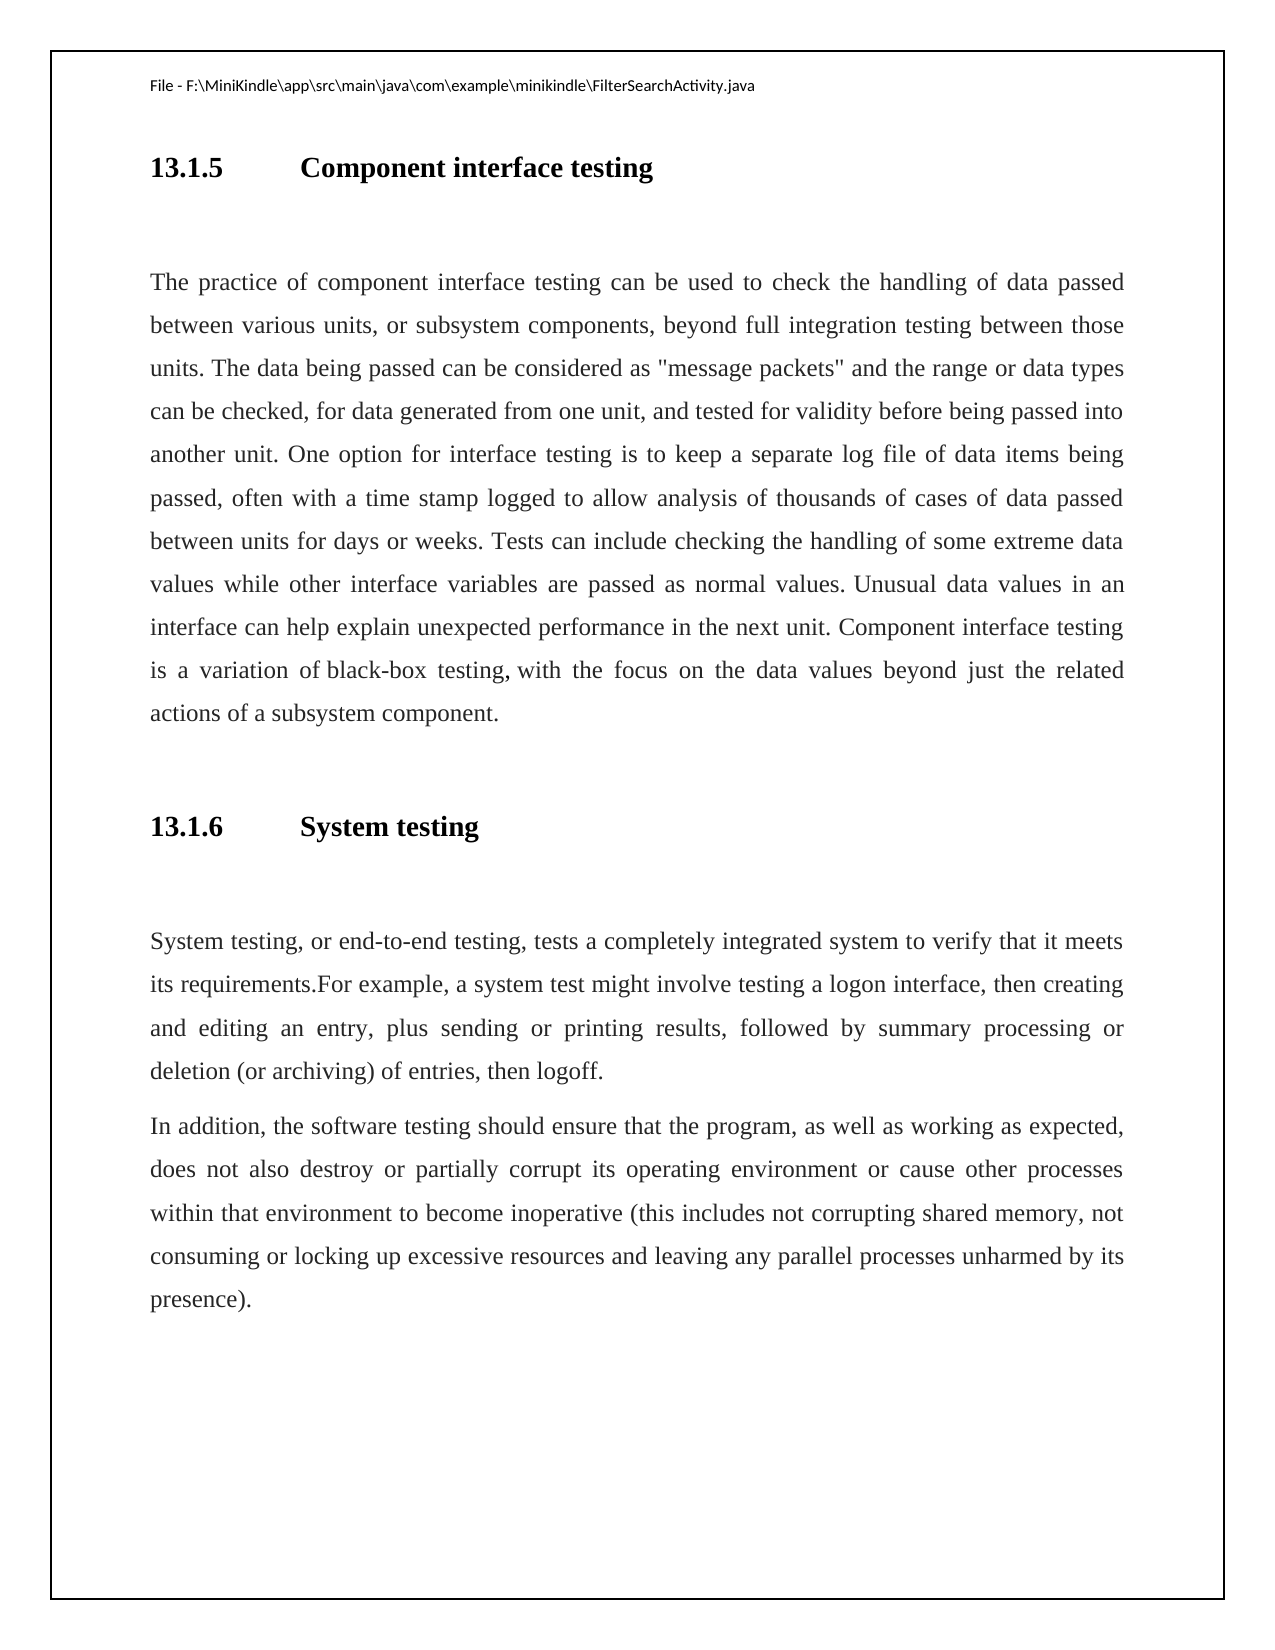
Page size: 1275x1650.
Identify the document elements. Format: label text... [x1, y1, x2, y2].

text 13.1.6 System testing [150, 809, 1125, 843]
text In addition, the software testing should ensure that the program, as well as working as expected, does not also destroy or partially corrupt its operating environment or cause other processes within that environment to become inoperative (this includes not corrupting shared memory, not consuming or locking up excessive resources and leaving any parallel processes unharmed by its presence). [150, 1111, 1125, 1313]
text System testing, or end-to-end testing, tests a completely integrated system to verify that it meets its requirements.For example, a system test might involve testing a logon interface, then creating and editing an entry, plus sending or printing results, followed by summary processing or deletion (or archiving) of entries, then logoff. [150, 926, 1125, 1084]
text The practice of component interface testing can be used to check the handling of data passed between various units, or subsystem components, beyond full integration testing between those units. The data being passed can be considered as "message packets" and the range or data types can be checked, for data generated from one unit, and tested for validity before being passed into another unit. One option for interface testing is to keep a separate log file of data items being passed, often with a time stamp logged to allow analysis of thousands of cases of data passed between units for days or weeks. Tests can include checking the handling of some extreme data values while other interface variables are passed as normal values. Unusual data values in an interface can help explain unexpected performance in the next unit. Component interface testing is a variation of black-box testing, with the focus on the data values beyond just the related actions of a subsystem component. [150, 267, 1125, 727]
text 13.1.5 Component interface testing [150, 150, 1125, 183]
